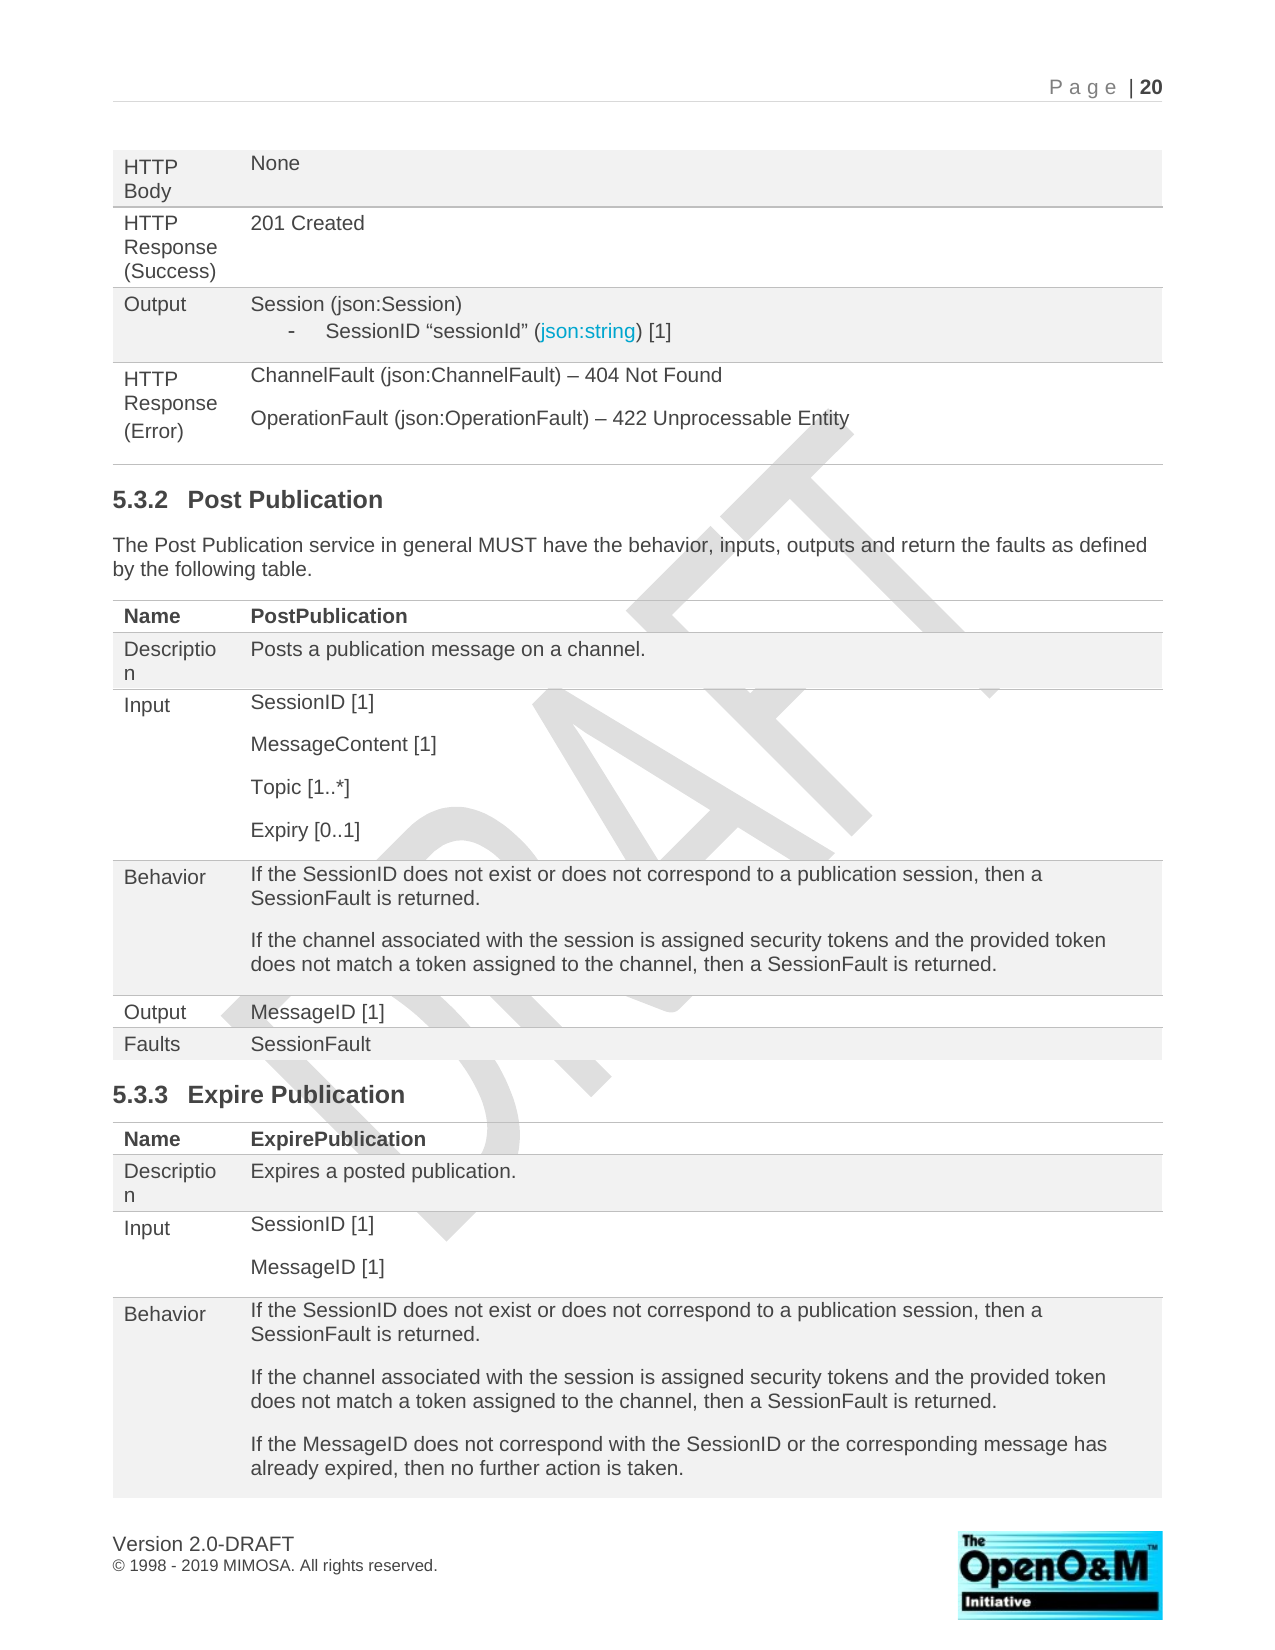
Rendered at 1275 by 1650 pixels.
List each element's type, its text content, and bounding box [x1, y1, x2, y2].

table_cell Description [113, 633, 239, 688]
table_cell HTTP Response (Error) [113, 363, 239, 463]
table_cell Output [113, 996, 239, 1027]
table_cell SessionID [1] MessageID [1] [239, 1212, 1162, 1297]
table_cell ChannelFault (json:ChannelFault) – 404 Not Found OperationFault (json:OperationFault) – 422 Unprocessable Entity [239, 363, 1162, 463]
table_cell Posts a publication message on a channel. [239, 633, 1162, 688]
picture [1147, 1537, 1156, 1544]
table_cell Session (json:Session) SessionID “sessionId” (json:string) [1] [239, 288, 1162, 362]
table_cell SessionID [1] MessageContent [1] Topic [1..*] Expiry [0..1] [239, 690, 1162, 860]
table_cell HTTP Response (Success) [113, 208, 239, 287]
table_header Name [113, 601, 239, 632]
text The Post Publication service in general MUST have the behavior, inputs, outputs and return the faults as defined by the following table. [112, 533, 1162, 581]
table_header Name [113, 1123, 239, 1154]
table_cell Description [113, 1155, 239, 1211]
table_cell Input [113, 690, 239, 860]
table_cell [239, 1298, 1162, 1498]
table_cell Behavior [113, 1298, 239, 1498]
table_cell Input [113, 1212, 239, 1297]
table_cell If the SessionID does not exist or does not correspond to a publication session, then a SessionFault is returned. If the channel associated with the session is assigned security tokens and the provided token does not match a token assigned to the channel, then a SessionFault is returned. [239, 861, 1162, 995]
table_cell Output [113, 288, 239, 362]
table_cell 201 Created [239, 208, 1162, 287]
table_cell MessageID [1] [239, 996, 1162, 1027]
picture [957, 1531, 1156, 1620]
subtitle Expire Publication [112, 1081, 1162, 1109]
table_cell Behavior [113, 861, 239, 995]
table_cell None [239, 150, 1162, 206]
table_header PostPublication [239, 601, 1162, 632]
table_cell HTTP Body [113, 150, 239, 206]
table_cell Expires a posted publication. [239, 1155, 1162, 1211]
table_cell SessionFault [239, 1028, 1162, 1060]
table_cell Faults [113, 1028, 239, 1060]
subtitle Post Publication [112, 485, 1162, 514]
table_header ExpirePublication [239, 1123, 1162, 1154]
